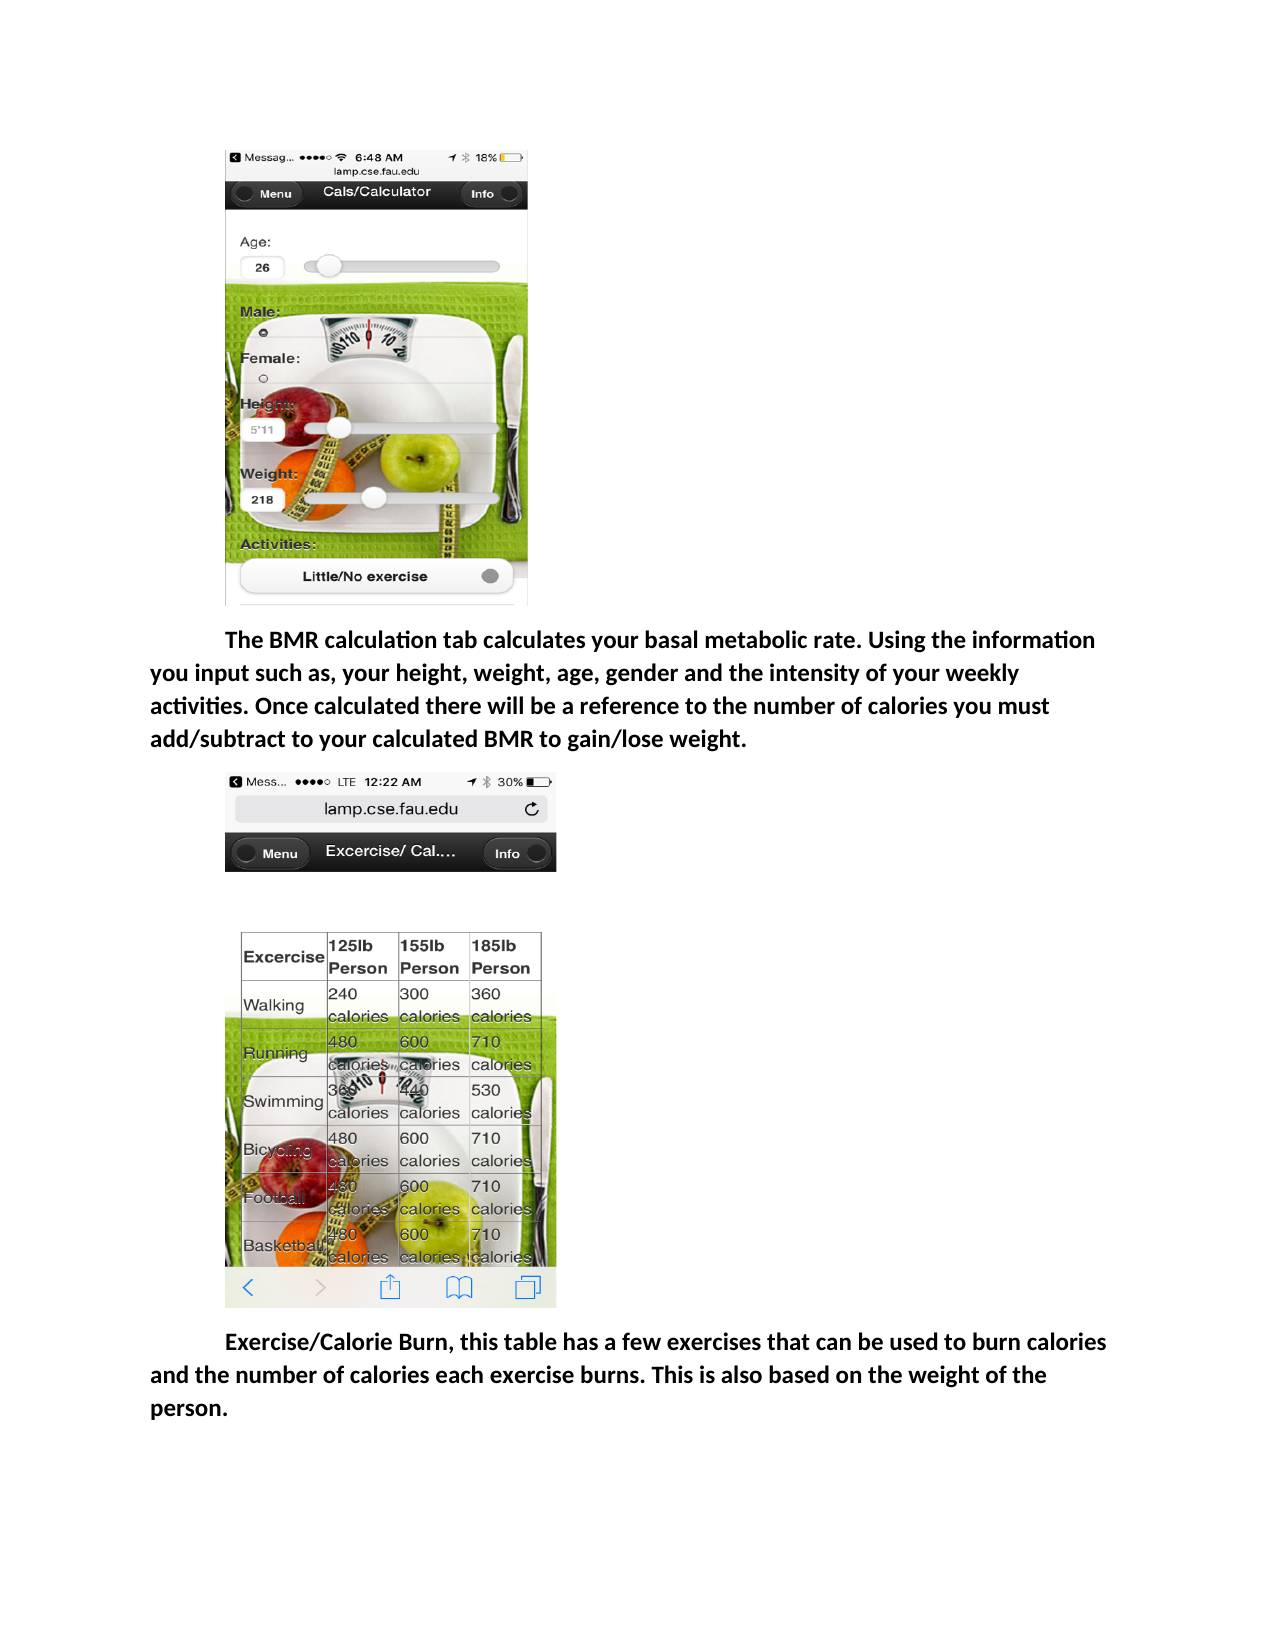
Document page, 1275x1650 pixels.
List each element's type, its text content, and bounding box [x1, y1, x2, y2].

picture [225, 150, 528, 606]
text Exercise/Calorie Burn, this table has a few exercises that can be used to burn calories and the number of calories each exercise burns. This is also based on the weight of the person. [150, 1326, 1125, 1422]
picture [225, 772, 557, 1308]
text The BMR calculation tab calculates your basal metabolic rate. Using the information you input such as, your height, weight, age, gender and the intensity of your weekly activities. Once calculated there will be a reference to the number of calories you must add/subtract to your calculated BMR to gain/lose weight. [150, 624, 1125, 754]
